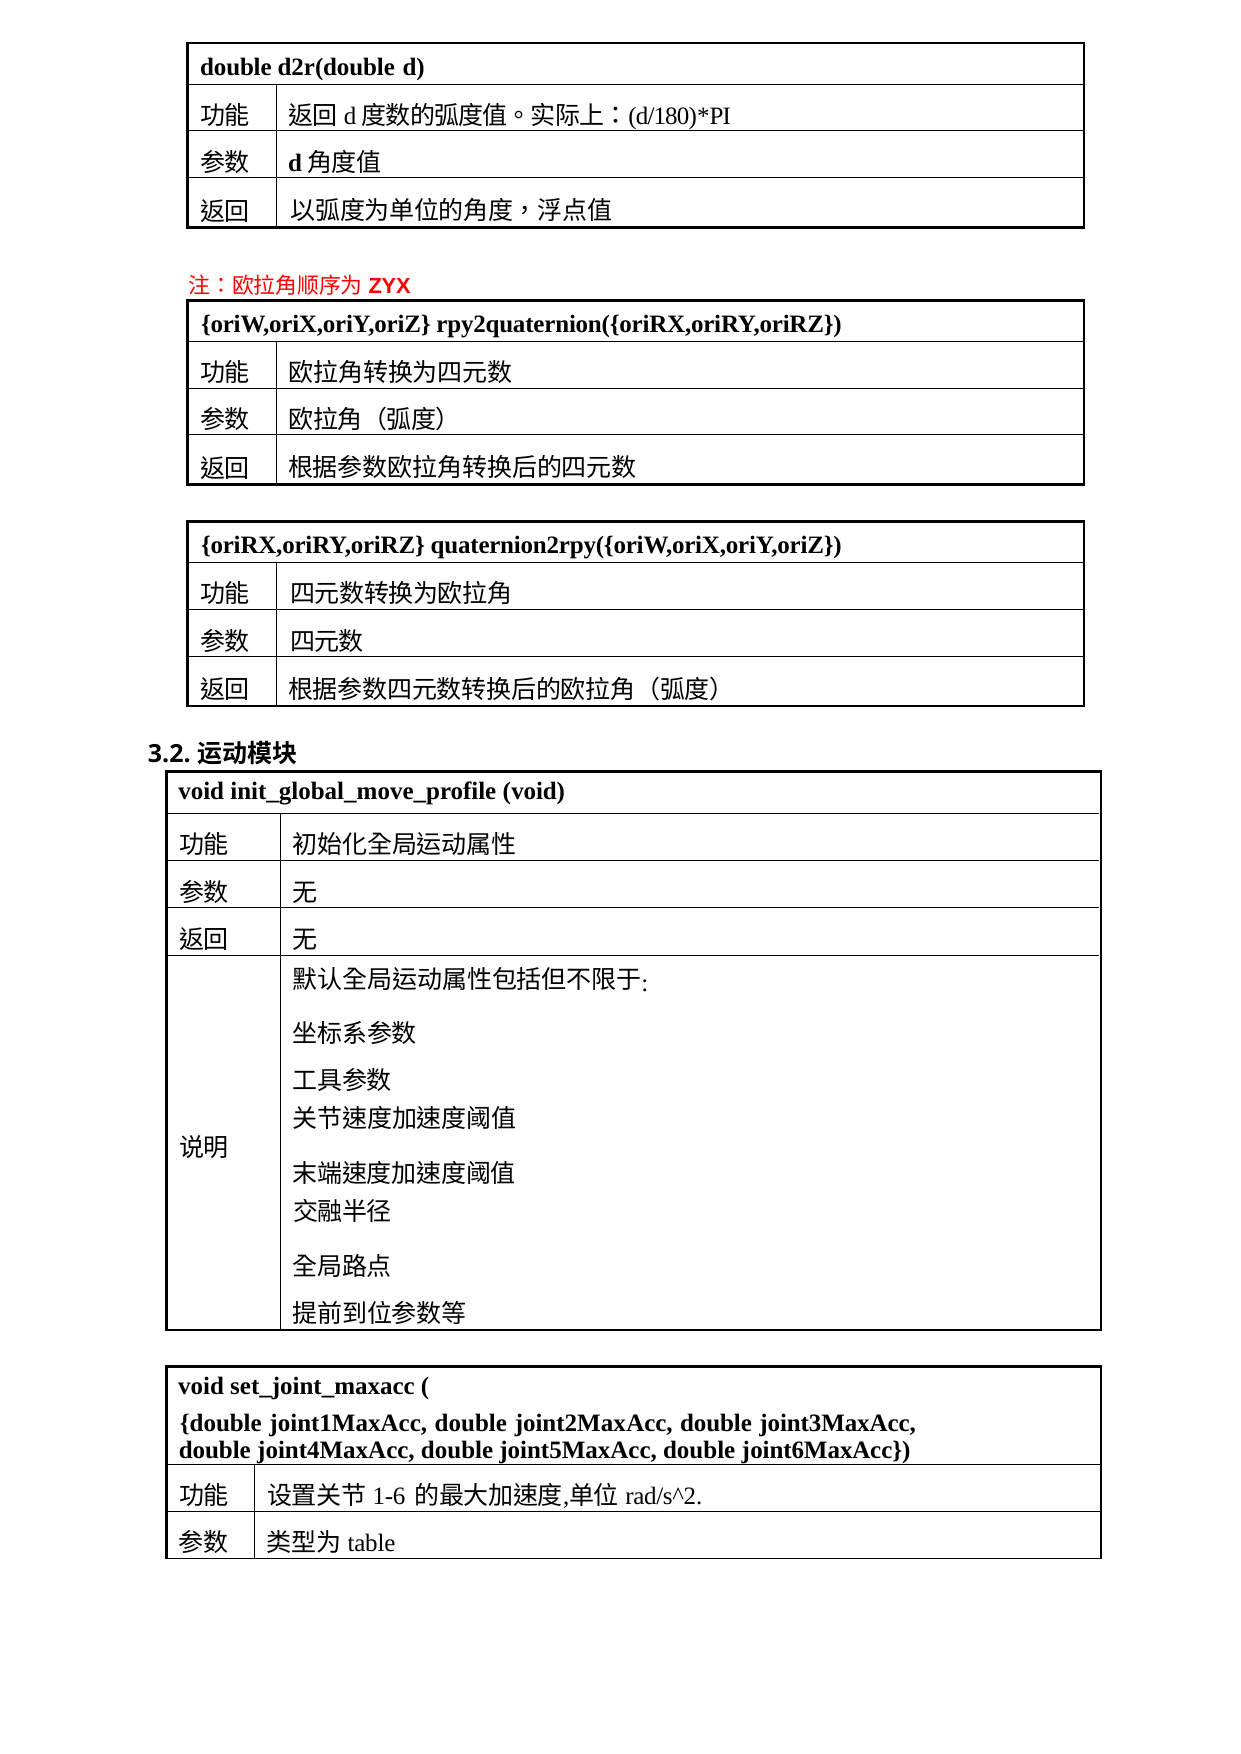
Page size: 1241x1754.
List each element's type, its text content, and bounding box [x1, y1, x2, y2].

table_header {oriRX,oriRY,oriRZ} quaternion2rpy({oriW,oriX,oriY,oriZ}) [189, 523, 1083, 562]
table_cell 返回 [189, 657, 276, 705]
table_cell 参数 [189, 389, 276, 434]
table_header void init_global_move_profile (void) [168, 773, 1100, 813]
table_header double d2r(double d) [189, 44, 1083, 84]
table_cell 功能 [168, 814, 280, 860]
table_cell 四元数转换为欧拉角 [277, 563, 1083, 609]
table_cell 初始化全局运动属性 [281, 813, 1100, 860]
table_cell 欧拉角转换为四元数 [277, 342, 1083, 387]
table_cell 功能 [189, 342, 276, 387]
text 注：欧拉角顺序为 ZYX [188, 272, 1119, 299]
table_cell 返回 [189, 435, 276, 483]
table_cell 参数 [189, 610, 276, 656]
table_cell 根据参数四元数转换后的欧拉角（弧度） [277, 657, 1083, 705]
table_cell 参数 [168, 1512, 254, 1558]
subtitle 3.2. 运动模块 [148, 734, 1119, 770]
table_cell 根据参数欧拉角转换后的四元数 [277, 435, 1083, 483]
table_cell 设置关节 1-6 的最大加速度,单位 rad/s^2. [255, 1465, 1100, 1511]
table_cell 类型为 table [255, 1512, 1100, 1558]
table_cell 说明 [168, 956, 280, 1328]
table_cell 参数 [168, 861, 280, 907]
table_cell 功能 [168, 1465, 254, 1511]
table_cell 无 [281, 907, 1100, 955]
table_cell 无 [281, 860, 1100, 907]
table_cell 返回 d 度数的弧度值。实际上：(d/180)*PI [277, 85, 1083, 130]
table_cell 欧拉角（弧度） [277, 389, 1083, 434]
table_cell 默认全局运动属性包括但不限于: 坐标系参数 工具参数 关节速度加速度阈值 末端速度加速度阈值 交融半径 全局路点 提前到位参数等 [281, 955, 1100, 1328]
table_cell 四元数 [277, 610, 1083, 656]
table_cell 参数 [189, 131, 276, 177]
table_cell 返回 [168, 908, 280, 955]
table_cell d角度值 [277, 131, 1083, 177]
table_cell 功能 [189, 563, 276, 609]
table_cell 功能 [189, 85, 276, 130]
table_header void set_joint_maxacc ( {double joint1MaxAcc, double joint2MaxAcc, double joint3MaxAcc, double joint4MaxAcc, double joint5MaxAcc, double joint6MaxAcc}) [168, 1368, 1100, 1464]
table_header {oriW,oriX,oriY,oriZ} rpy2quaternion({oriRX,oriRY,oriRZ}) [189, 302, 1083, 341]
table_cell 返回 [189, 178, 276, 226]
table_cell 以弧度为单位的角度，浮点值 [277, 178, 1083, 226]
